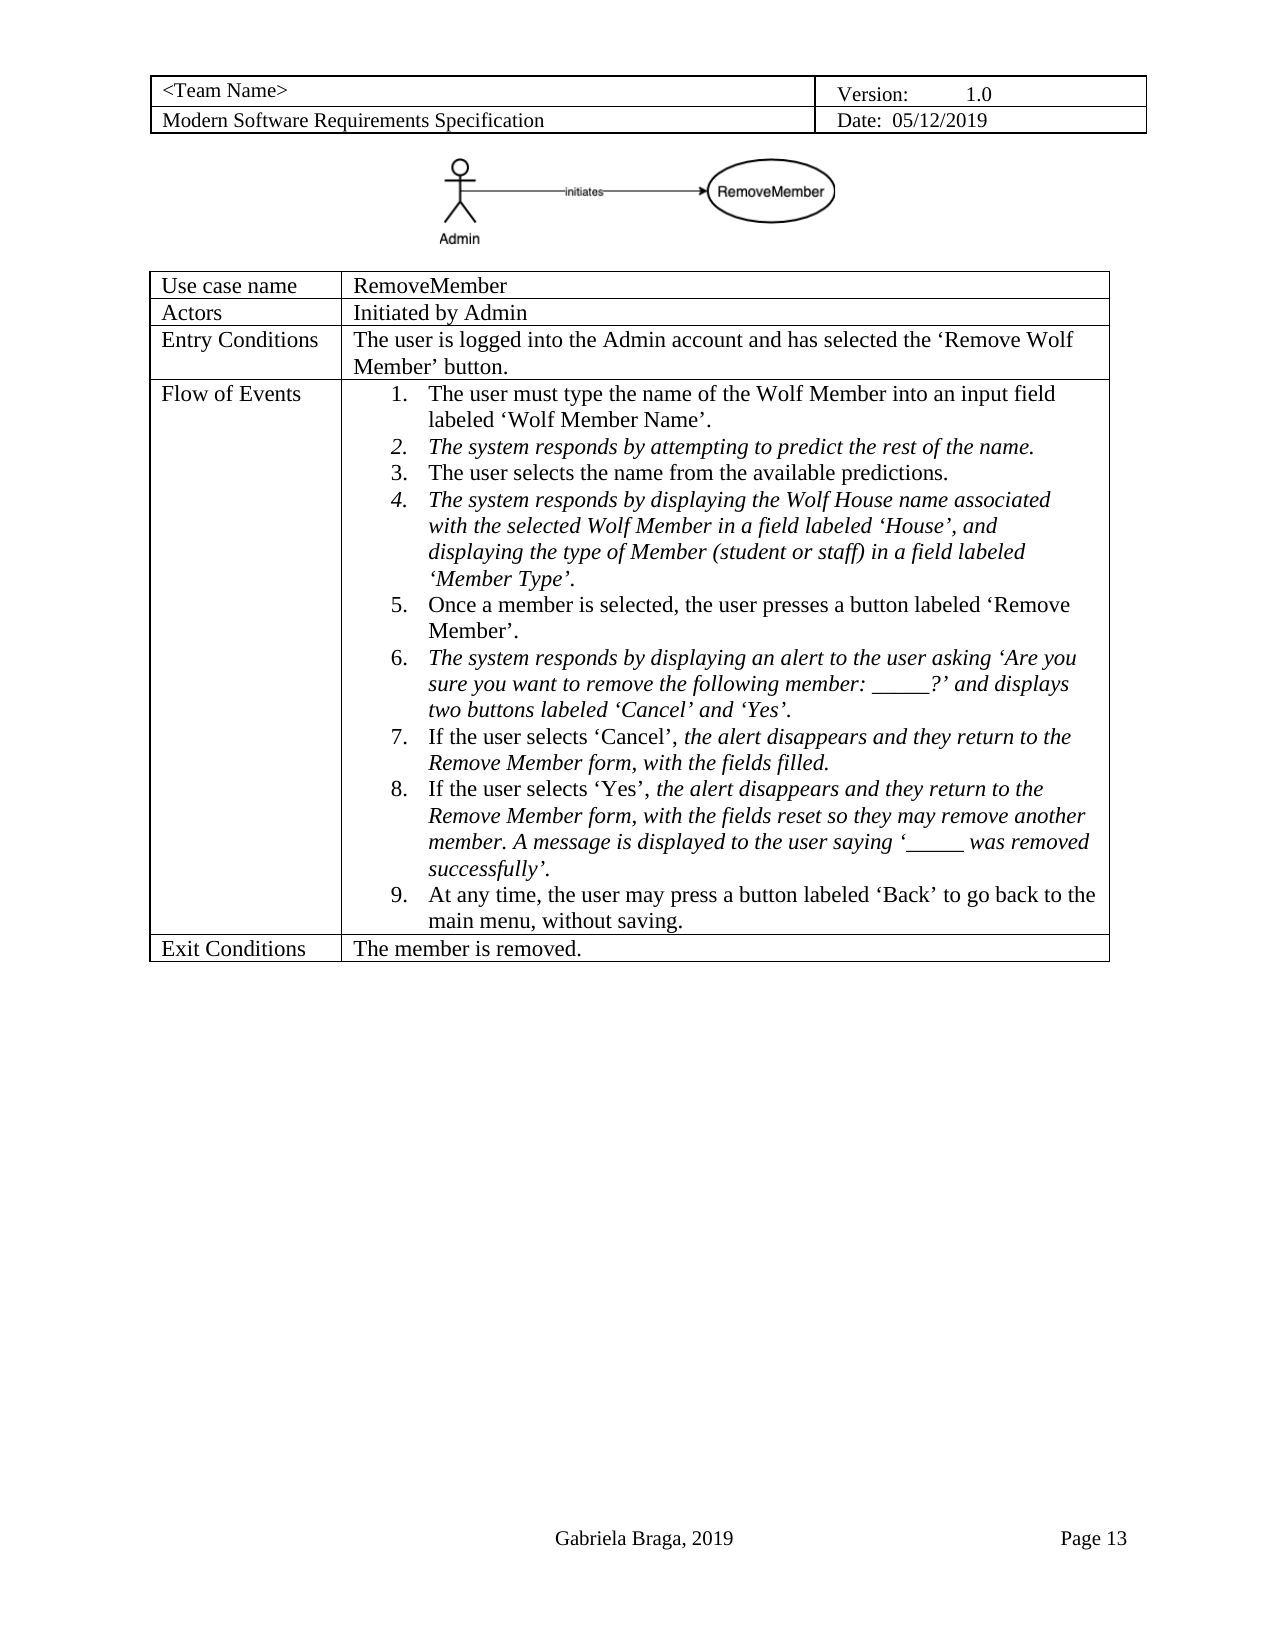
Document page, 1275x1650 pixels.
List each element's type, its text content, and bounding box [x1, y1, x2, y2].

table_cell Actors [151, 299, 341, 325]
table_cell Entry Conditions [151, 326, 341, 379]
table_cell Initiated by Admin [342, 299, 1109, 325]
table_header Use case name [151, 272, 341, 298]
table_header RemoveMember [342, 272, 1109, 298]
table_cell The user must type the name of the Wolf Member into an input field labeled ‘Wolf Member Name’. The system responds by attempting to predict the rest of the name. The user selects the name from the available predictions. The system responds by displaying the Wolf House name associated with the selected Wolf Member in a field labeled ‘House’, and displaying the type of Member (student or staff) in a field labeled ‘Member Type’. Once a member is selected, the user presses a button labeled ‘Remove Member’. The system responds by displaying an alert to the user asking ‘Are you sure you want to remove the following member: _____?’ and displays two buttons labeled ‘Cancel’ and ‘Yes’. If the user selects ‘Cancel’, the alert disappears and they return to the Remove Member form, with the fields filled. If the user selects ‘Yes’, the alert disappears and they return to the Remove Member form, with the fields reset so they may remove another member. A message is displayed to the user saying ‘_____ was removed successfully’. At any time, the user may press a button labeled ‘Back’ to go back to the main menu, without saving. [342, 380, 1109, 934]
table_cell Flow of Events [151, 380, 341, 934]
picture [439, 158, 836, 245]
table_cell The user is logged into the Admin account and has selected the ‘Remove Wolf Member’ button. [342, 326, 1109, 379]
table_cell The member is removed. [342, 935, 1109, 961]
table_cell Exit Conditions [151, 935, 341, 961]
